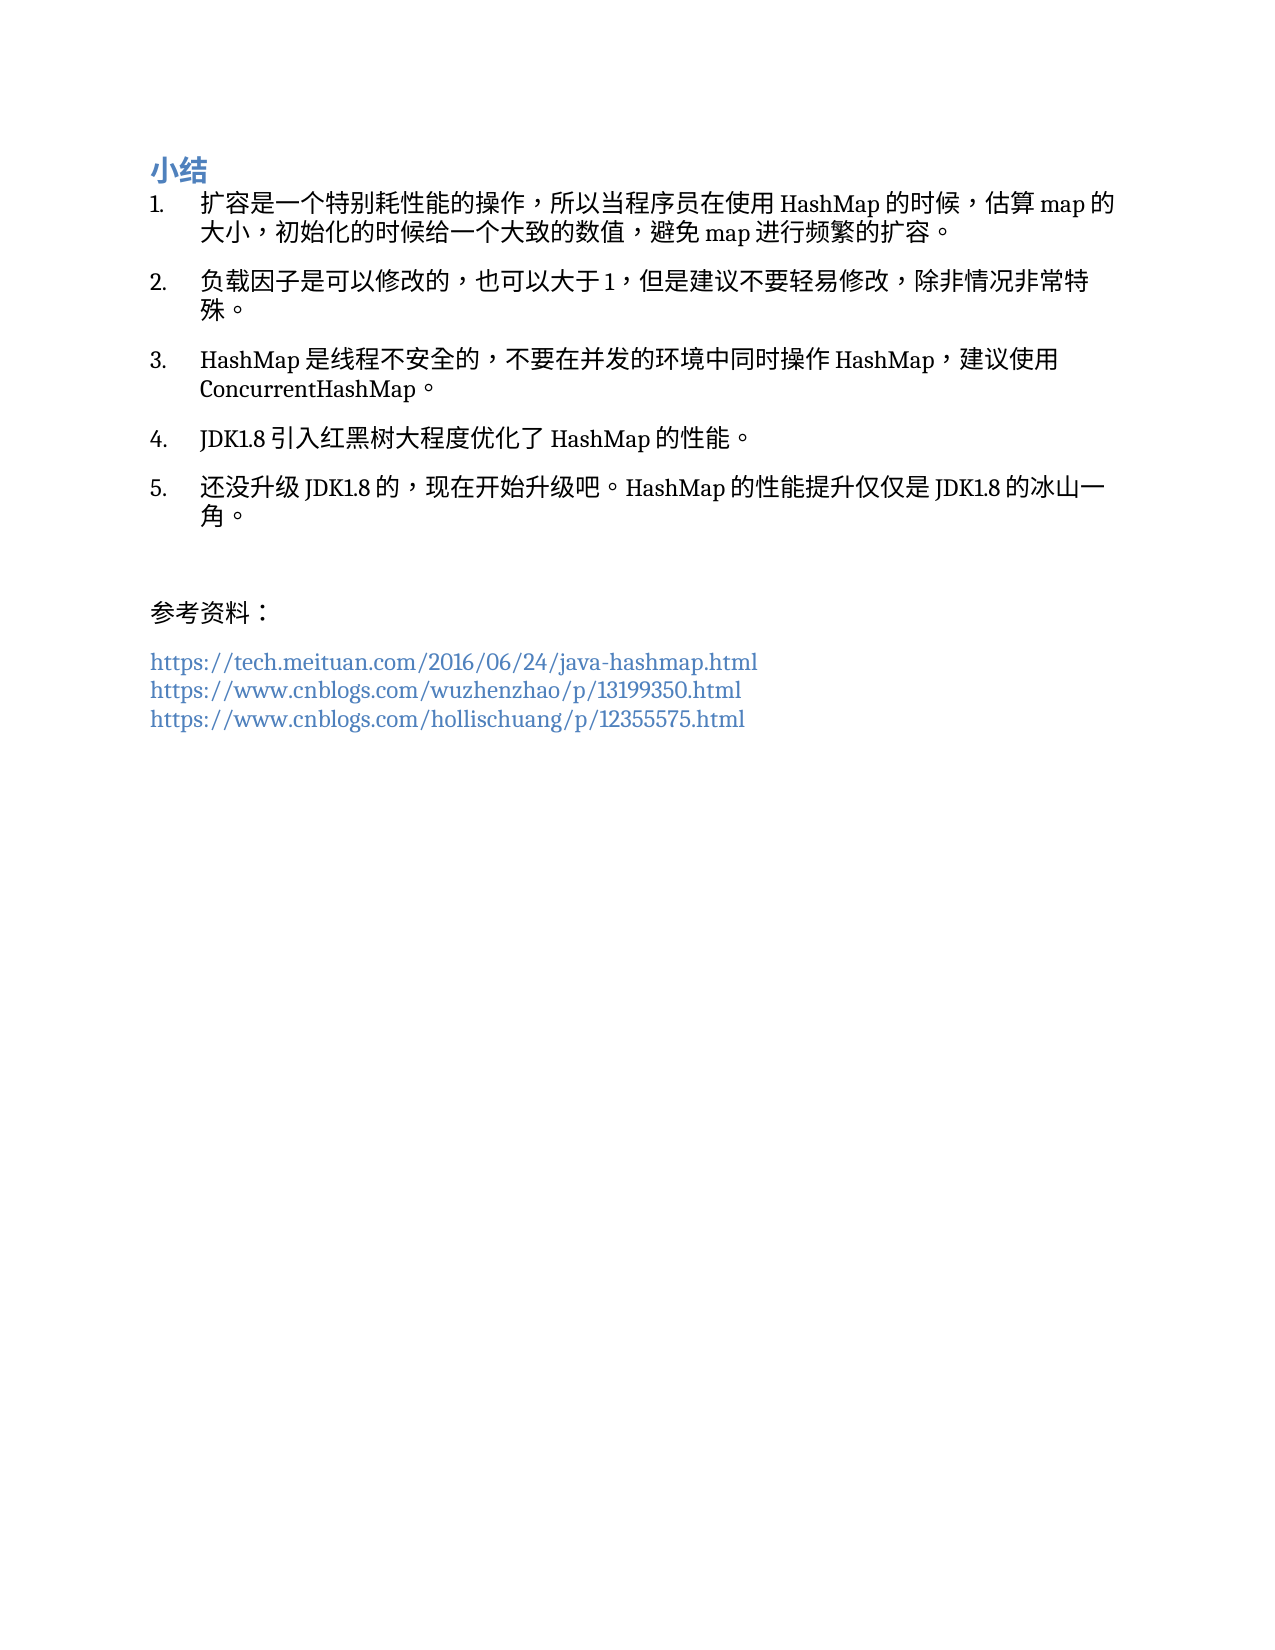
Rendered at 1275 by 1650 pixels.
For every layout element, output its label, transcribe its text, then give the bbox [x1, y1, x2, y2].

list 还没升级JDK1.8的，现在开始升级吧。HashMap的性能提升仅仅是JDK1.8的冰山一角。 [150, 474, 1125, 532]
text 参考资料： [150, 600, 1125, 629]
list 扩容是一个特别耗性能的操作，所以当程序员在使用HashMap的时候，估算map的大小，初始化的时候给一个大致的数值，避免map进行频繁的扩容。 [150, 190, 1125, 247]
subtitle 小结 [150, 150, 1125, 190]
text https://tech.meituan.com/2016/06/24/java-hashmap.html https://www.cnblogs.com/wuzhenzhao/p/13199350.html https://www.cnblogs.com/hollischuang/p/12355575.html [150, 648, 1125, 734]
list HashMap是线程不安全的，不要在并发的环境中同时操作HashMap，建议使用ConcurrentHashMap。 [150, 346, 1125, 404]
list 负载因子是可以修改的，也可以大于1，但是建议不要轻易修改，除非情况非常特殊。 [150, 268, 1125, 326]
list JDK1.8引入红黑树大程度优化了HashMap的性能。 [150, 425, 1125, 453]
